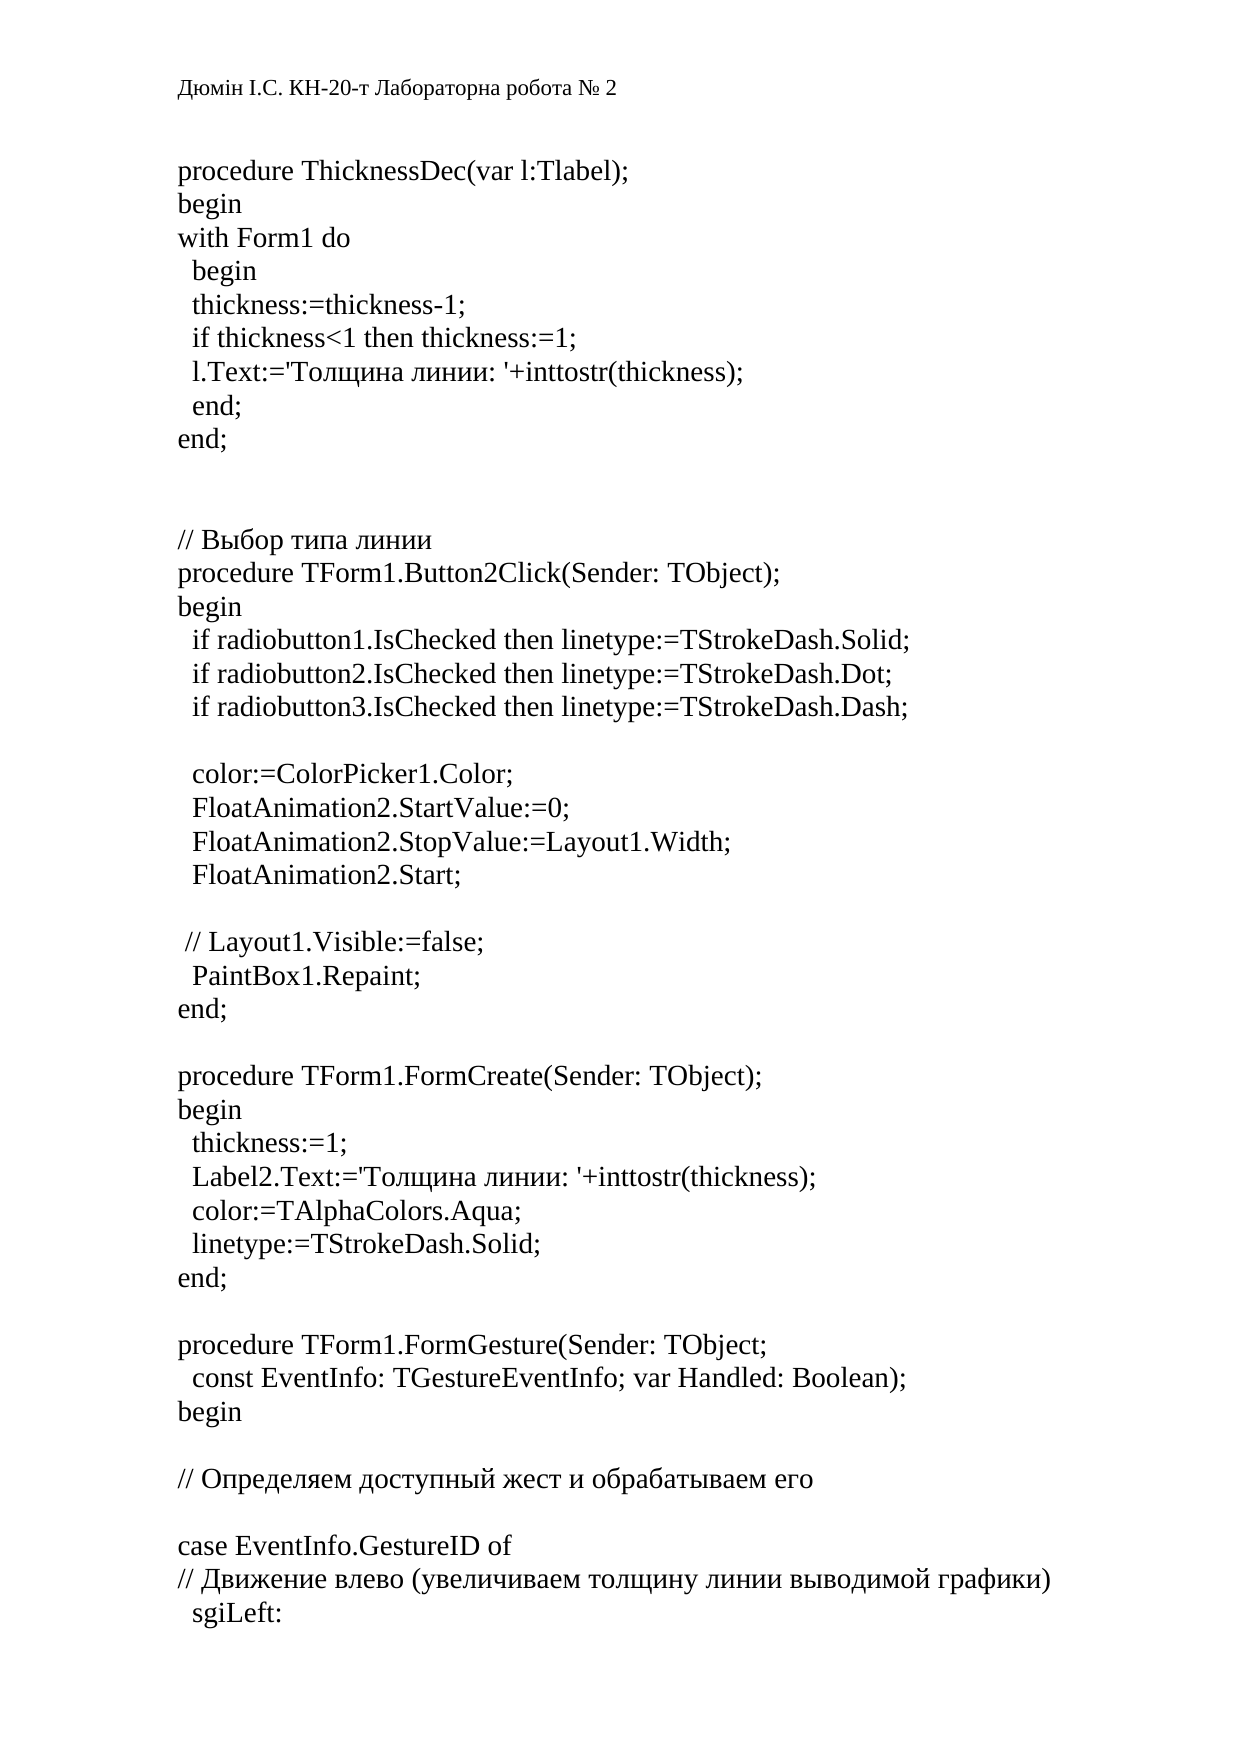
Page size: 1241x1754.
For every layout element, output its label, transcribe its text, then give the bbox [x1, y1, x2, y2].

text if radiobutton3.IsChecked then linetype:=TStrokeDash.Dash; [177, 689, 1152, 723]
text color:=ColorPicker1.Color; [177, 757, 1152, 790]
text // Выбор типа линии [177, 522, 1152, 555]
text end; [177, 991, 1152, 1025]
text color:=TAlphaColors.Aqua; [177, 1193, 1152, 1226]
text procedure TForm1.FormCreate(Sender: TObject); [177, 1058, 1152, 1092]
text // Определяем доступный жест и обрабатываем его [177, 1461, 1152, 1494]
text Label2.Text:='Толщина линии: '+inttostr(thickness); [177, 1159, 1152, 1193]
text procedure TForm1.Button2Click(Sender: TObject); [177, 555, 1152, 589]
text end; [177, 388, 1152, 421]
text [177, 354, 1152, 388]
text procedure TForm1.FormGesture(Sender: TObject; [177, 1327, 1152, 1360]
text PaintBox1.Repaint; [177, 958, 1152, 991]
text FloatAnimation2.StartValue:=0; [177, 790, 1152, 824]
text // Layout1.Visible:=false; [177, 924, 1152, 958]
text const EventInfo: TGestureEventInfo; var Handled: Boolean); [177, 1360, 1152, 1394]
text linetype:=TStrokeDash.Solid; [177, 1226, 1152, 1260]
text end; [177, 421, 1152, 455]
text if radiobutton1.IsChecked then linetype:=TStrokeDash.Solid; [177, 622, 1152, 656]
text thickness:=thickness-1; [177, 287, 1152, 321]
text begin [177, 253, 1152, 287]
text procedure ThicknessDec(var l:Tlabel); [177, 153, 1152, 186]
text with Form1 do [177, 220, 1152, 253]
text // Движение влево (увеличиваем толщину линии выводимой графики) [177, 1562, 1152, 1595]
text case EventInfo.GestureID of [177, 1528, 1152, 1562]
text begin [177, 1394, 1152, 1427]
text begin [177, 1092, 1152, 1126]
text if thickness<1 then thickness:=1; [177, 321, 1152, 354]
text FloatAnimation2.Start; [177, 857, 1152, 891]
text thickness:=1; [177, 1126, 1152, 1159]
text sgiLeft: [177, 1595, 1152, 1629]
text if radiobutton2.IsChecked then linetype:=TStrokeDash.Dot; [177, 656, 1152, 689]
text FloatAnimation2.StopValue:=Layout1.Width; [177, 824, 1152, 857]
text begin [177, 186, 1152, 220]
text begin [177, 589, 1152, 622]
text end; [177, 1260, 1152, 1293]
